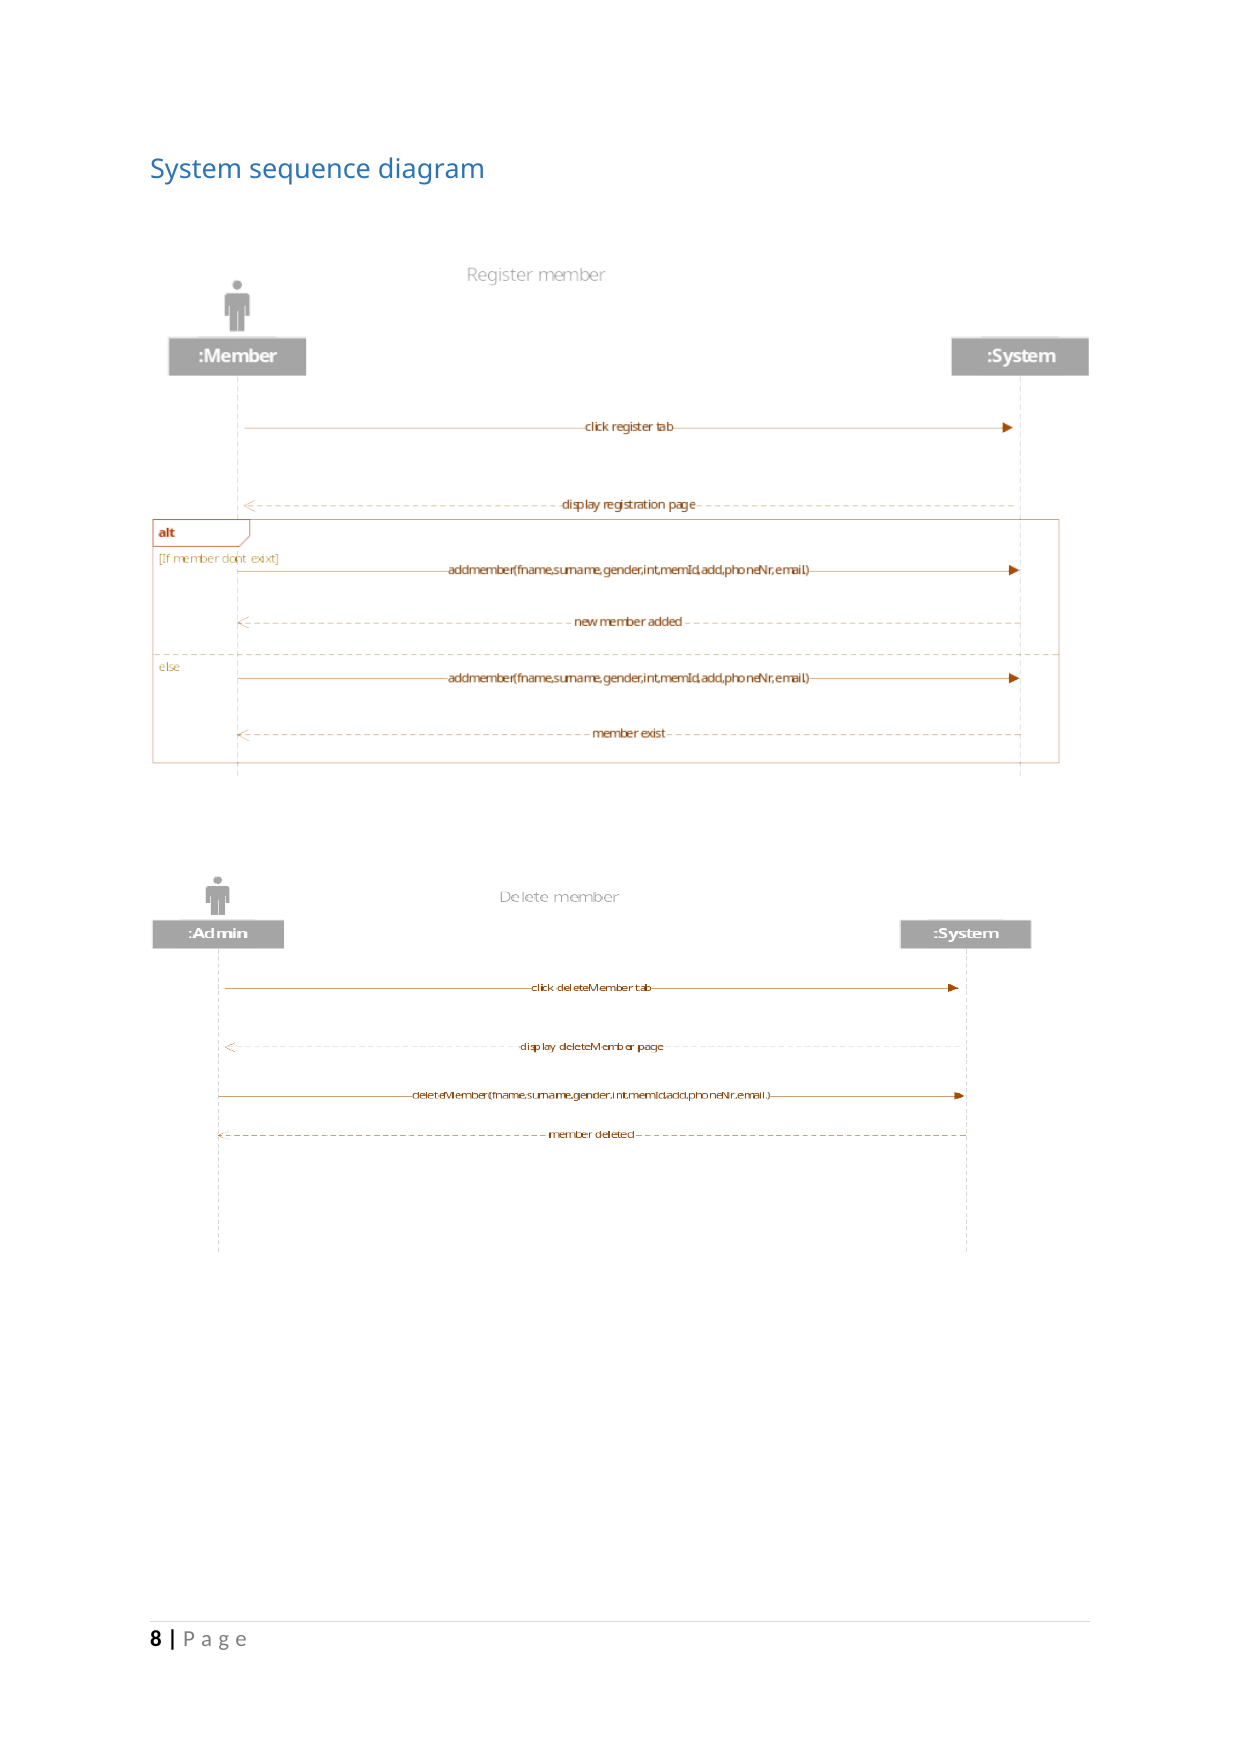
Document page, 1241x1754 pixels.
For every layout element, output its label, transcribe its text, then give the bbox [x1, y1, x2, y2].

subtitle System sequence diagram [150, 150, 1090, 187]
